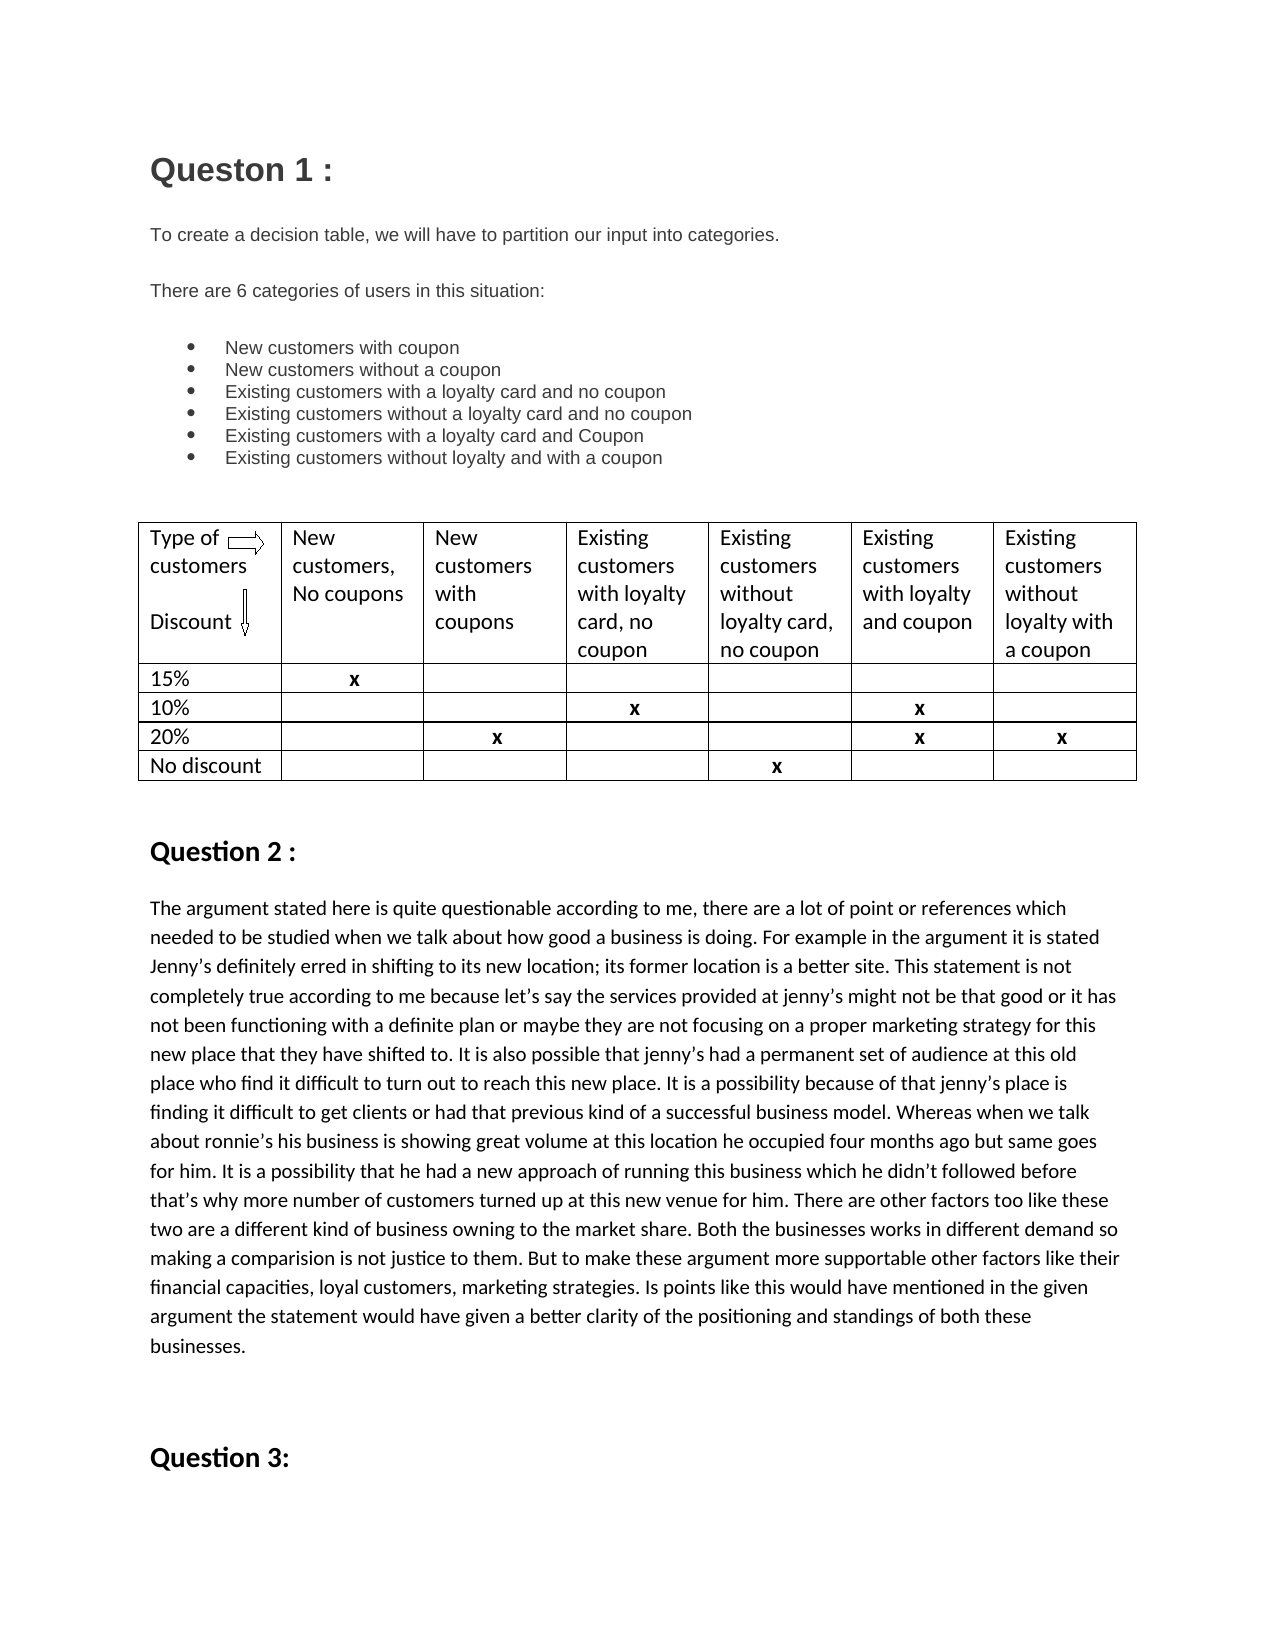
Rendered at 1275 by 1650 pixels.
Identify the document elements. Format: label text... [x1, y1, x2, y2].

table_header Existing customers without loyalty with a coupon [994, 523, 1136, 663]
table_cell x [567, 693, 708, 721]
table_cell [709, 693, 851, 721]
table_header Existing customers with loyalty card, no coupon [567, 523, 708, 663]
table_header Type of customers Discount [139, 523, 281, 663]
table_cell [424, 751, 566, 779]
table_cell [282, 693, 423, 721]
table_cell x [852, 723, 993, 750]
text Question 3: [150, 1439, 1125, 1474]
table_header Existing customers without loyalty card, no coupon [709, 523, 851, 663]
list New customers with coupon [187, 337, 1125, 359]
table_cell [709, 664, 851, 692]
list Existing customers without loyalty and with a coupon [187, 447, 1125, 469]
table_cell [567, 723, 708, 750]
table_cell 10% [139, 693, 281, 721]
table_cell 20% [139, 723, 281, 750]
table_header New customers, No coupons [282, 523, 423, 663]
list Existing customers with a loyalty card and no coupon [187, 381, 1125, 403]
list Existing customers without a loyalty card and no coupon [187, 403, 1125, 425]
table_cell x [994, 723, 1136, 750]
text To create a decision table, we will have to partition our input into categories. [150, 223, 1125, 245]
text Question 2 : [150, 833, 1125, 869]
table_cell [994, 751, 1136, 779]
text There are 6 categories of users in this situation: [150, 280, 1125, 302]
table_header Existing customers with loyalty and coupon [852, 523, 993, 663]
table_cell [567, 751, 708, 779]
table_cell [994, 693, 1136, 721]
table_cell x [424, 723, 566, 750]
table_cell [282, 751, 423, 779]
table_cell [282, 723, 423, 750]
table_cell x [852, 693, 993, 721]
table_cell x [282, 664, 423, 692]
table_cell 15% [139, 664, 281, 692]
table_cell x [709, 751, 851, 779]
table_cell [424, 693, 566, 721]
table_cell [994, 664, 1136, 692]
table_header New customers with coupons [424, 523, 566, 663]
text Queston 1 : [150, 150, 1125, 188]
list New customers without a coupon [187, 359, 1125, 381]
table_cell [852, 664, 993, 692]
table_cell [709, 723, 851, 750]
table_cell [852, 751, 993, 779]
text The argument stated here is quite questionable according to me, there are a lot of point or references which needed to be studied when we talk about how good a business is doing. For example in the argument it is stated Jenny’s definitely erred in shifting to its new location; its former location is a better site. This statement is not completely true according to me because let’s say the services provided at jenny’s might not be that good or it has not been functioning with a definite plan or maybe they are not focusing on a proper marketing strategy for this new place that they have shifted to. It is also possible that jenny’s had a permanent set of audience at this old place who find it difficult to turn out to reach this new place. It is a possibility because of that jenny’s place is finding it difficult to get clients or had that previous kind of a successful business model. Whereas when we talk about ronnie’s his business is showing great volume at this location he occupied four months ago but same goes for him. It is a possibility that he had a new approach of running this business which he didn’t followed before that’s why more number of customers turned up at this new venue for him. There are other factors too like these two are a different kind of business owning to the market share. Both the businesses works in different demand so making a comparision is not justice to them. But to make these argument more supportable other factors like their financial capacities, loyal customers, marketing strategies. Is points like this would have mentioned in the given argument the statement would have given a better clarity of the positioning and standings of both these businesses. [150, 895, 1125, 1358]
table_cell [567, 664, 708, 692]
list Existing customers with a loyalty card and Coupon [187, 425, 1125, 447]
table_cell [424, 664, 566, 692]
table_cell No discount [139, 751, 281, 779]
